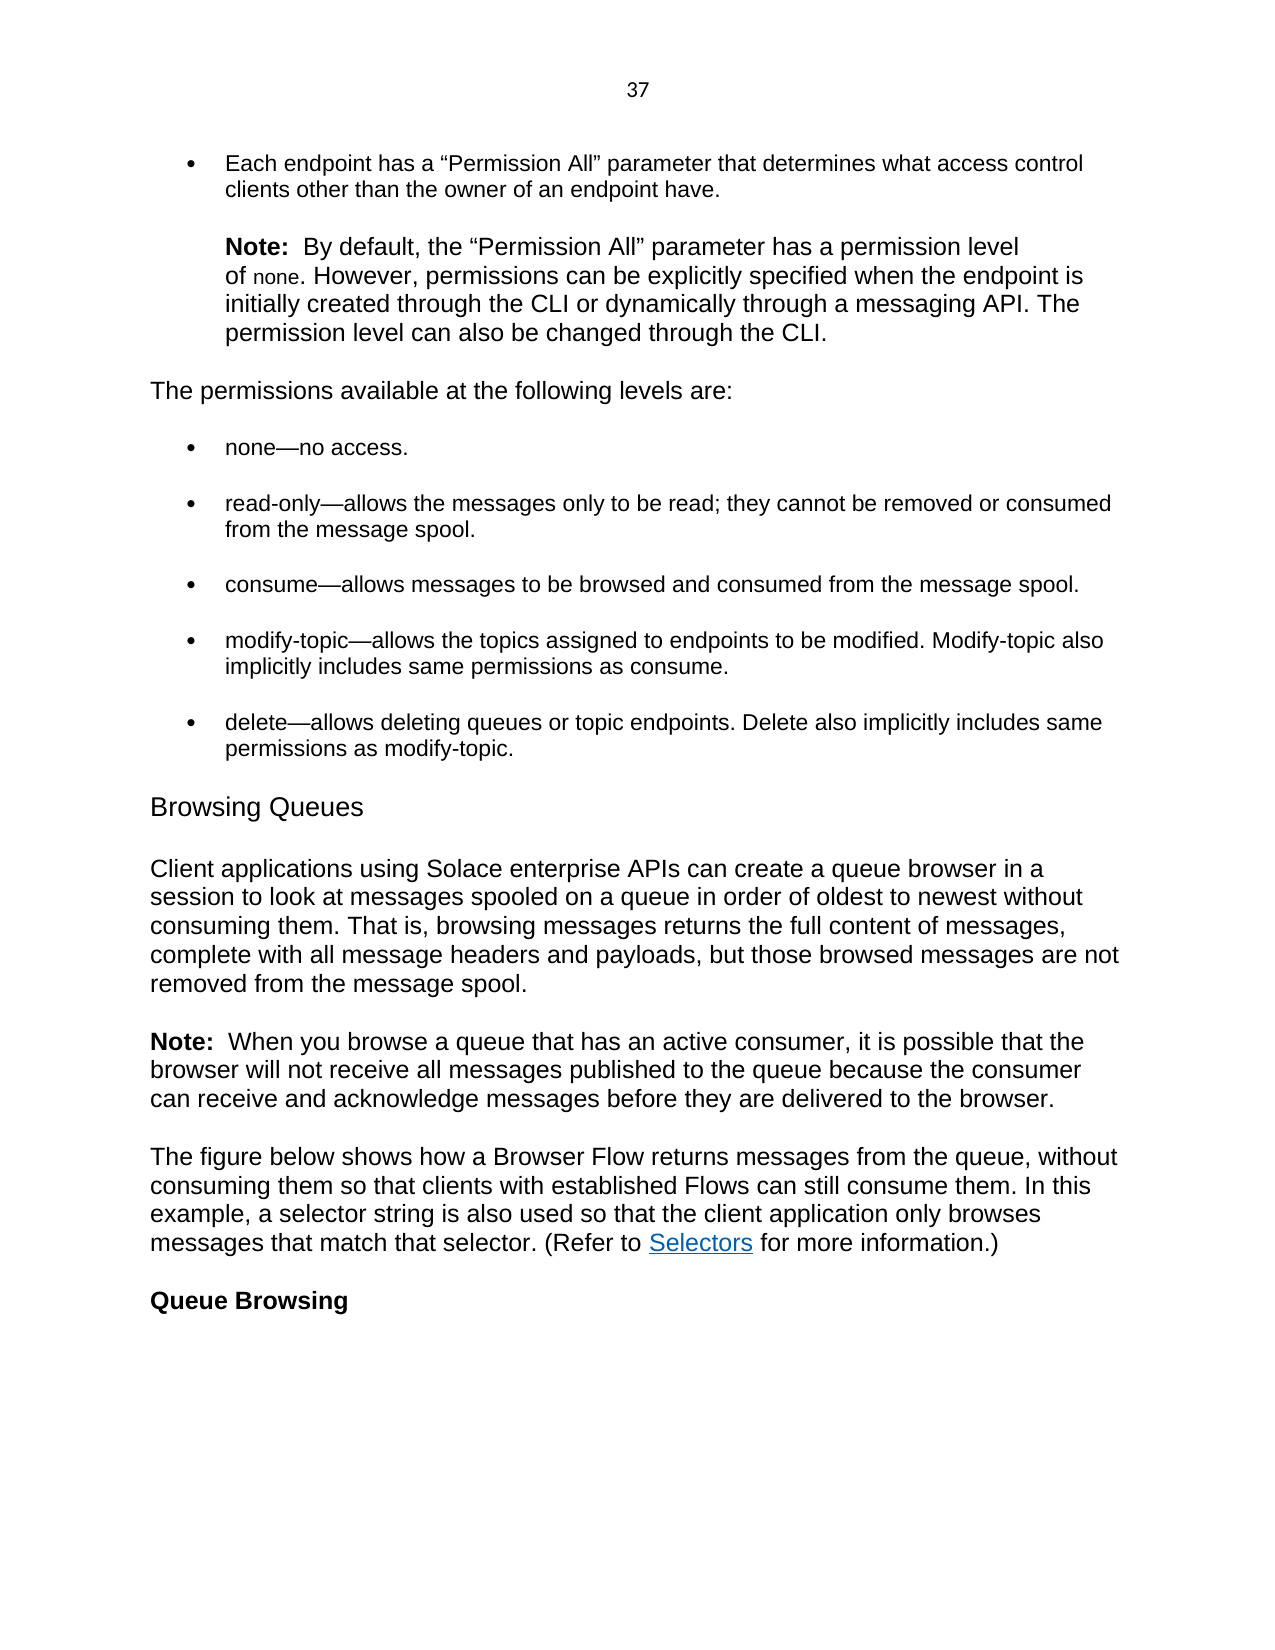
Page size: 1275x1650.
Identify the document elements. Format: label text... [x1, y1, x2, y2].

subtitle Browsing Queues [150, 791, 1125, 822]
text Note: When you browse a queue that has an active consumer, it is possible that the browser will not receive all messages published to the queue because the consumer can receive and acknowledge messages before they are delivered to the browser. [150, 1026, 1125, 1113]
list consume—allows messages to be browsed and consumed from the message spool. [187, 571, 1125, 598]
text Note: By default, the “Permission All” parameter has a permission level of none. However, permissions can be explicitly specified when the endpoint is initially created through the CLI or dynamically through a messaging API. The permission level can also be changed through the CLI. [225, 232, 1125, 347]
list none—no access. [187, 434, 1125, 460]
list read-only—allows the messages only to be read; they cannot be removed or consumed from the message spool. [187, 489, 1125, 542]
list delete—allows deleting queues or topic endpoints. Delete also implicitly includes same permissions as modify-topic. [187, 709, 1125, 761]
text The permissions available at the following levels are: [150, 376, 1125, 405]
text Client applications using Solace enterprise APIs can create a queue browser in a session to look at messages spooled on a queue in order of oldest to newest without consuming them. That is, browsing messages returns the full content of messages, complete with all message headers and payloads, but those browsed messages are not removed from the message spool. [150, 853, 1125, 997]
text The figure below shows how a Browser Flow returns messages from the queue, without consuming them so that clients with established Flows can still consume them. In this example, a selector string is also used so that the client application only browses messages that match that selector. (Refer to Selectors for more information.) [150, 1142, 1125, 1257]
list modify-topic—allows the topics assigned to endpoints to be modified. Modify-topic also implicitly includes same permissions as consume. [187, 627, 1125, 679]
text Queue Browsing [150, 1286, 1125, 1315]
list Each endpoint has a “Permission All” parameter that determines what access control clients other than the owner of an endpoint have. [187, 150, 1125, 203]
